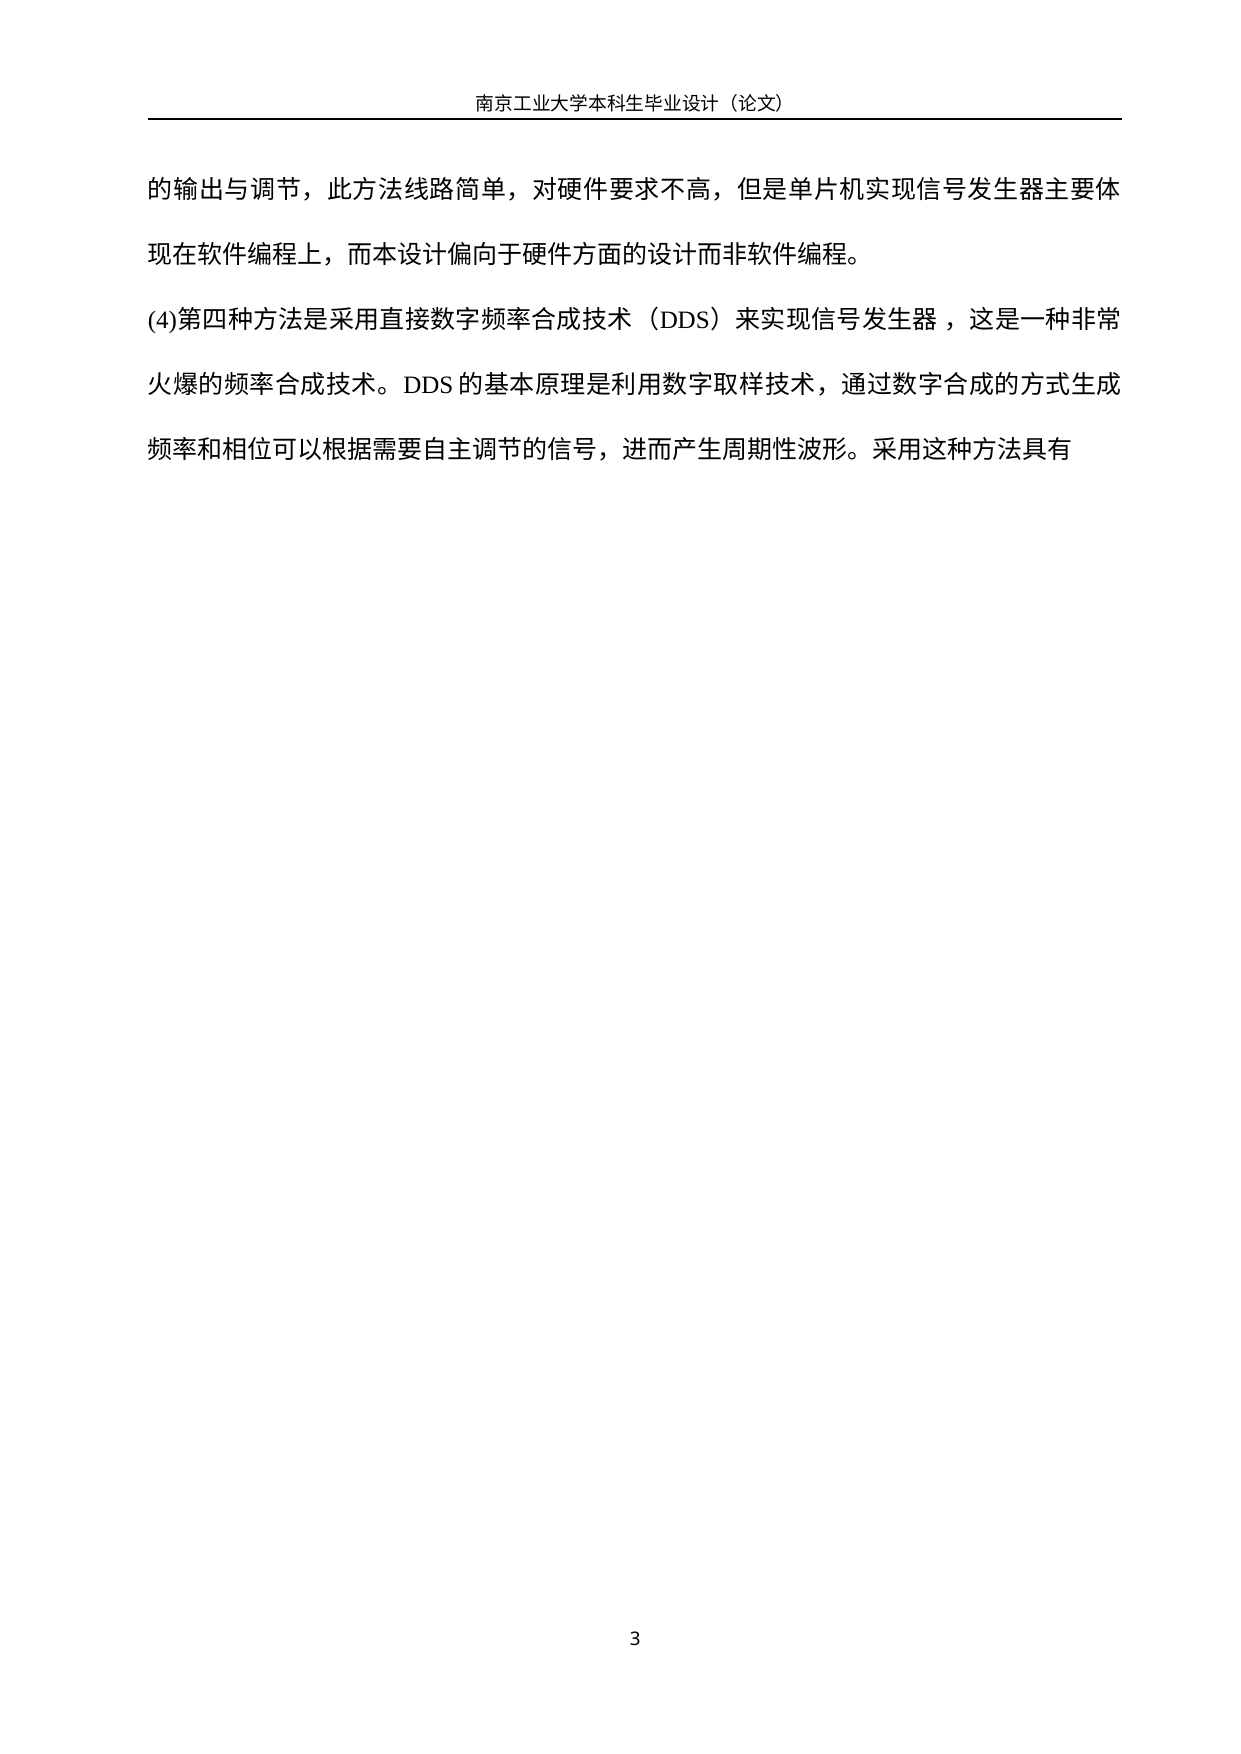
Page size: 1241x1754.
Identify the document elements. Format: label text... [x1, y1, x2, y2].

text (4)第四种方法是采用直接数字频率合成技术（DDS）来实现信号发生器[32] ，这是一种非常火爆的频率合成技术。DDS的基本原理是利用数字取样技术，通过数字合成的方式生成频率和相位可以根据需要自主调节的信号，进而产生周期性波形。采用这种方法具有 [148, 285, 1122, 480]
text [148, 155, 1122, 285]
